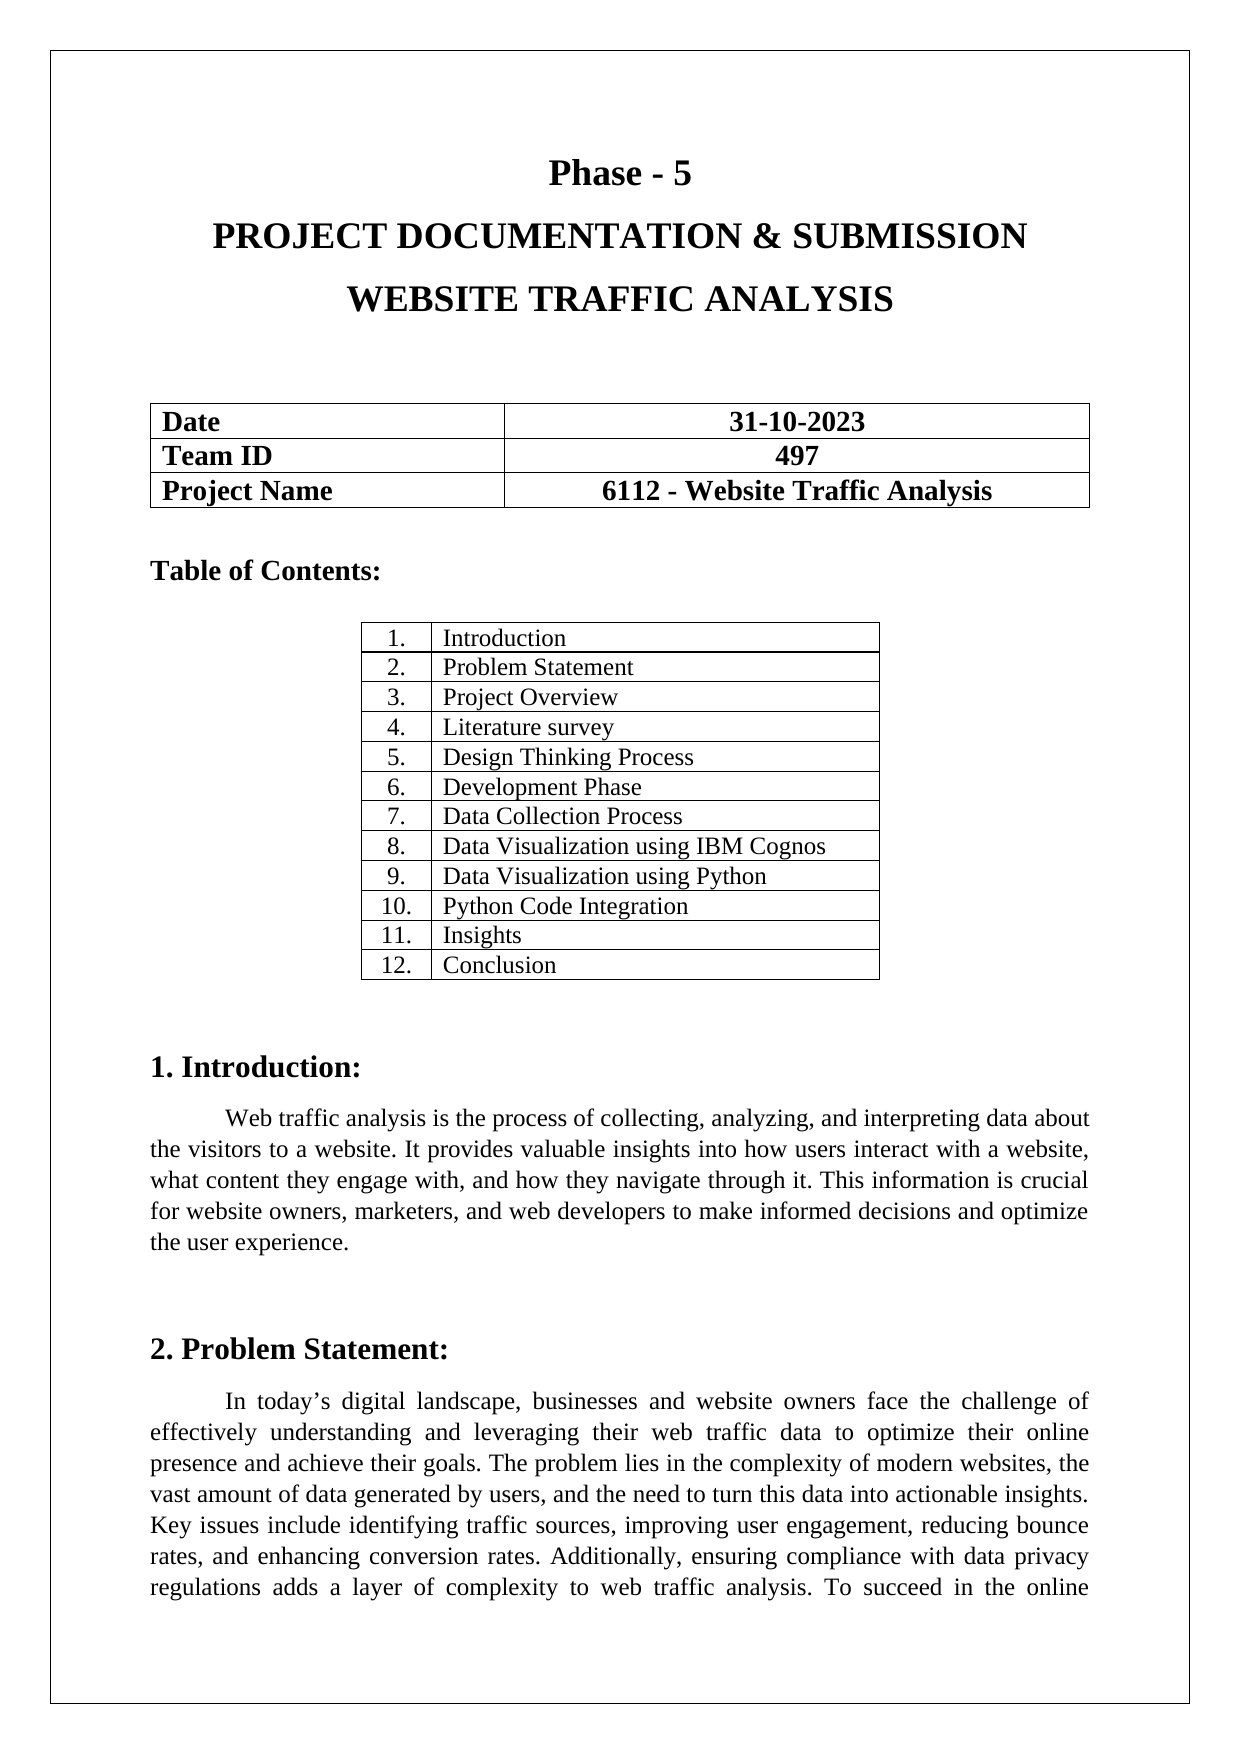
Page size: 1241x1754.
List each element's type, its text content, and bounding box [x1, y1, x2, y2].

table_cell Literature survey [432, 712, 879, 741]
text WEBSITE TRAFFIC ANALYSIS [150, 276, 1090, 319]
table_cell 7. [362, 801, 431, 830]
table_cell 5. [362, 742, 431, 771]
table_cell Design Thinking Process [432, 742, 879, 771]
table_cell 3. [362, 682, 431, 711]
table_header Introduction [432, 623, 879, 651]
text Table of Contents: [150, 553, 1090, 586]
text Web traffic analysis is the process of collecting, analyzing, and interpreting data about the visitors to a website. It provides valuable insights into how users interact with a website, what content they engage with, and how they navigate through it. This information is crucial for website owners, marketers, and web developers to make informed decisions and optimize the user experience. [150, 1103, 1090, 1256]
table_cell 4. [362, 712, 431, 741]
table_cell Python Code Integration [432, 891, 879, 919]
table_header Date [151, 404, 504, 437]
table_cell 6112 - Website Traffic Analysis [505, 473, 1089, 507]
table_cell 9. [362, 861, 431, 890]
text 1. Introduction: [150, 1048, 1090, 1084]
table_cell 2. [362, 653, 431, 681]
table_cell Data Visualization using IBM Cognos [432, 831, 879, 860]
table_cell Data Collection Process [432, 801, 879, 830]
table_cell Project Overview [432, 682, 879, 711]
table_cell Insights [432, 921, 879, 949]
table_cell 11. [362, 921, 431, 949]
table_header 1. [362, 623, 431, 651]
table_cell 12. [362, 950, 431, 979]
text PROJECT DOCUMENTATION & SUBMISSION [150, 213, 1090, 256]
table_cell 497 [505, 439, 1089, 472]
table_cell Problem Statement [432, 653, 879, 681]
text Phase - 5 [150, 150, 1090, 193]
table_cell 10. [362, 891, 431, 919]
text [150, 1386, 1090, 1601]
table_cell Data Visualization using Python [432, 861, 879, 890]
table_cell Project Name [151, 473, 504, 507]
table_header 31-10-2023 [505, 404, 1089, 437]
table_cell Development Phase [432, 772, 879, 800]
text 2. Problem Statement: [150, 1331, 1090, 1366]
table_cell Conclusion [432, 950, 879, 979]
table_cell 6. [362, 772, 431, 800]
table_cell 8. [362, 831, 431, 860]
table_cell Team ID [151, 439, 504, 472]
